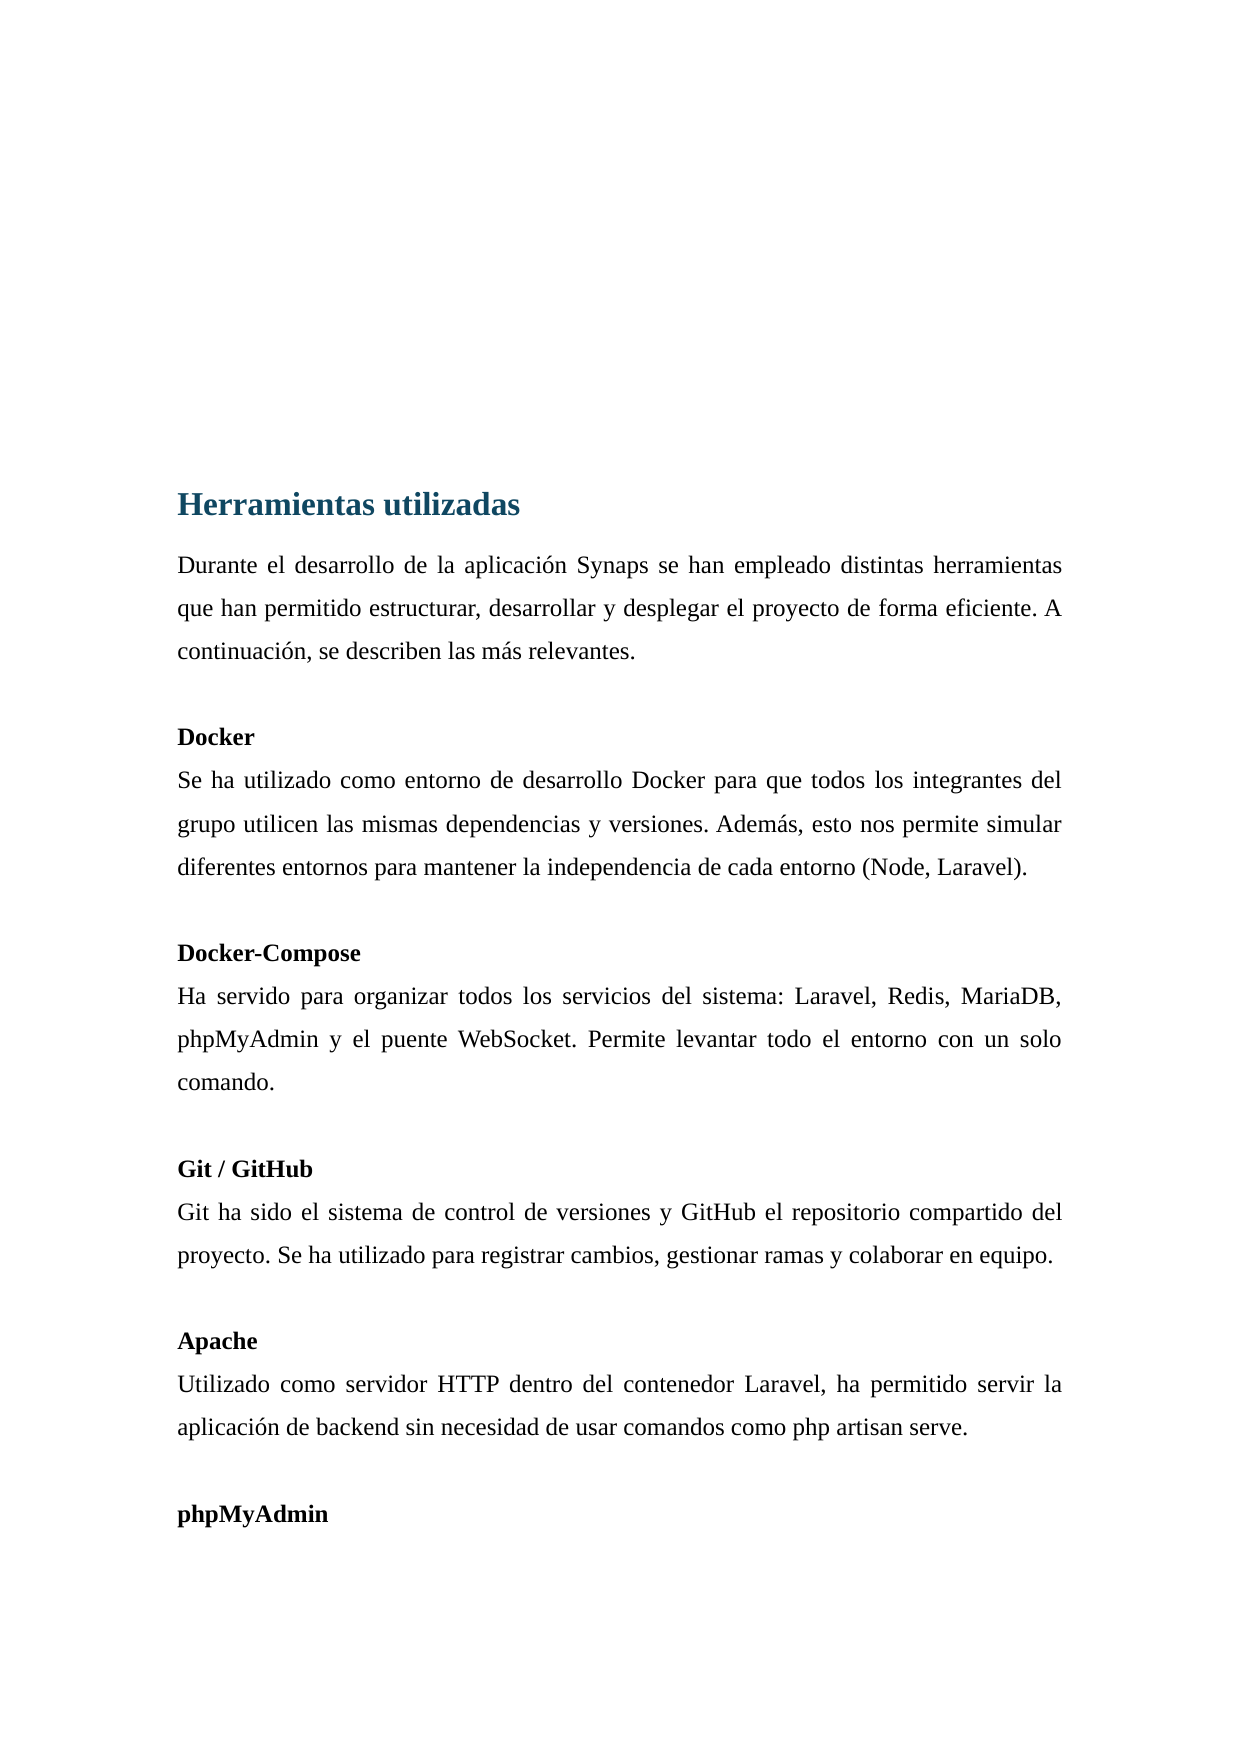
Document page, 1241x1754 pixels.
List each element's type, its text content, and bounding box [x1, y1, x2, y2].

text Ha servido para organizar todos los servicios del sistema: Laravel, Redis, MariaDB, phpMyAdmin y el puente WebSocket. Permite levantar todo el entorno con un solo comando. [177, 981, 1063, 1096]
text Docker-Compose [177, 938, 1063, 967]
text Se ha utilizado como entorno de desarrollo Docker para que todos los integrantes del grupo utilicen las mismas dependencias y versiones. Además, esto nos permite simular diferentes entornos para mantener la independencia de cada entorno (Node, Laravel). [177, 766, 1063, 881]
text phpMyAdmin [177, 1499, 1063, 1527]
subtitle Herramientas utilizadas [177, 484, 1063, 522]
text Durante el desarrollo de la aplicación Synaps se han empleado distintas herramientas que han permitido estructurar, desarrollar y desplegar el proyecto de forma eficiente. A continuación, se describen las más relevantes. [177, 550, 1063, 665]
text Utilizado como servidor HTTP dentro del contenedor Laravel, ha permitido servir la aplicación de backend sin necesidad de usar comandos como php artisan serve. [177, 1369, 1063, 1441]
text Git ha sido el sistema de control de versiones y GitHub el repositorio compartido del proyecto. Se ha utilizado para registrar cambios, gestionar ramas y colaborar en equipo. [177, 1197, 1063, 1269]
text Git / GitHub [177, 1154, 1063, 1182]
text Docker [177, 722, 1063, 751]
text Apache [177, 1326, 1063, 1355]
